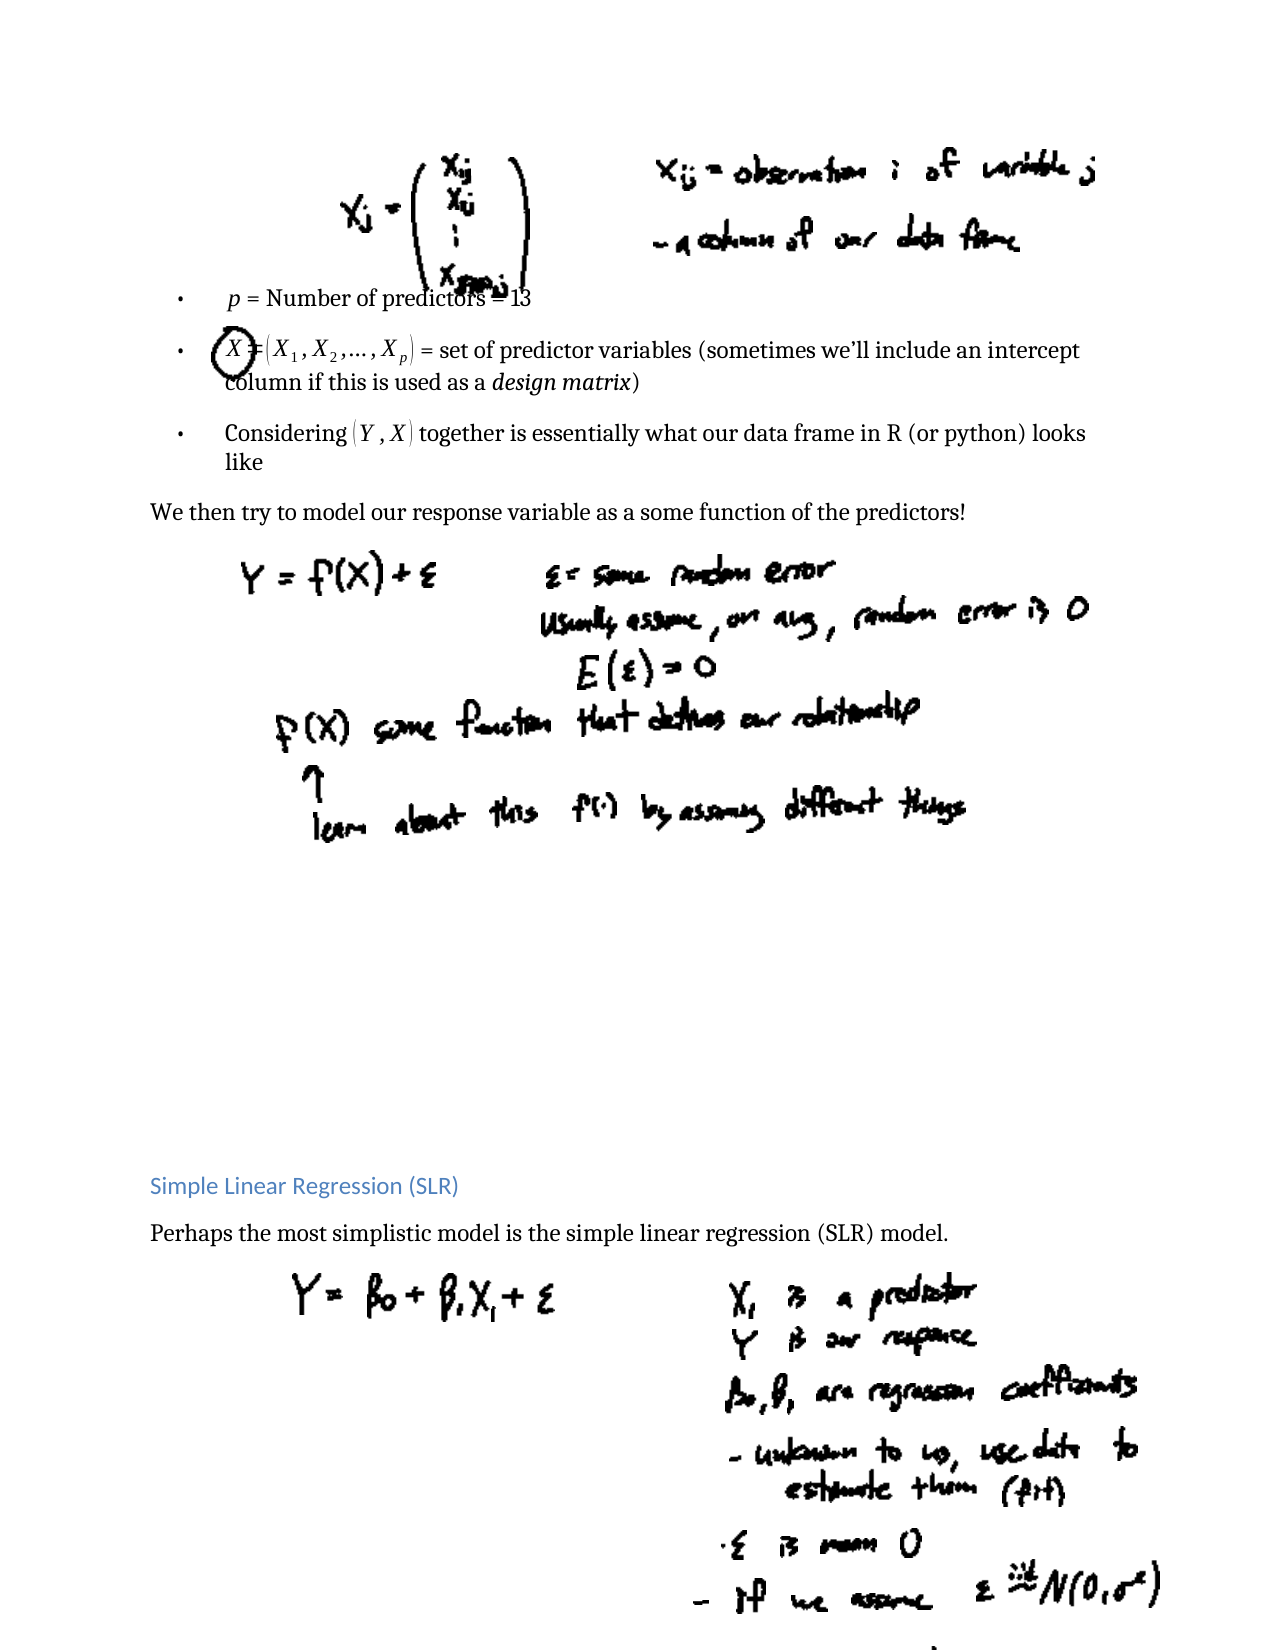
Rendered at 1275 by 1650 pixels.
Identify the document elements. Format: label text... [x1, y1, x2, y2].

picture [374, 720, 437, 744]
picture [816, 1383, 974, 1412]
picture [392, 562, 436, 588]
picture [892, 160, 899, 180]
picture [395, 803, 466, 835]
picture [926, 147, 960, 181]
picture [900, 1528, 922, 1558]
picture [641, 794, 765, 833]
picture [958, 596, 1049, 624]
picture [572, 792, 617, 822]
picture [897, 213, 1020, 252]
picture [1067, 596, 1089, 621]
picture [541, 605, 835, 642]
list Considering together is essentially what our data frame in R (or python) looks like [175, 418, 1125, 477]
list = Number of predictors = 13 [175, 284, 1125, 312]
picture [340, 194, 401, 233]
picture [292, 1273, 343, 1315]
picture [820, 1538, 877, 1554]
picture [1001, 1364, 1137, 1401]
list = set of predictor variables (sometimes we’ll include an intercept column if this is used as a design matrix) [175, 333, 1125, 397]
picture [854, 595, 936, 630]
picture [851, 1593, 933, 1610]
picture [721, 1530, 747, 1560]
picture [656, 154, 866, 191]
picture [693, 1600, 709, 1605]
picture [929, 1646, 951, 1650]
picture [732, 1329, 758, 1360]
picture [302, 765, 324, 803]
picture [367, 1273, 555, 1322]
picture [1113, 1426, 1138, 1461]
picture [785, 785, 966, 825]
picture [489, 796, 538, 828]
picture [729, 1281, 755, 1319]
picture [313, 812, 366, 843]
picture [671, 554, 836, 586]
picture [780, 1536, 798, 1558]
picture [826, 1272, 977, 1356]
picture [241, 550, 383, 596]
picture [456, 699, 551, 738]
text We then try to model our response variable as a some function of the predictors! [150, 498, 1125, 527]
picture [791, 1595, 828, 1612]
picture [546, 565, 650, 589]
picture [211, 326, 257, 381]
picture [653, 216, 813, 256]
picture [577, 648, 920, 737]
picture [788, 1285, 806, 1309]
picture [411, 153, 530, 298]
picture [983, 149, 1095, 186]
subtitle Simple Linear Regression (SLR) [150, 1170, 1125, 1200]
picture [976, 1559, 1160, 1608]
picture [729, 1428, 1080, 1507]
picture [725, 1373, 794, 1415]
picture [789, 1326, 806, 1352]
picture [835, 232, 877, 249]
picture [736, 1578, 766, 1614]
text Perhaps the most simplistic model is the simple linear regression (SLR) model. [150, 1219, 1125, 1248]
picture [276, 709, 349, 753]
